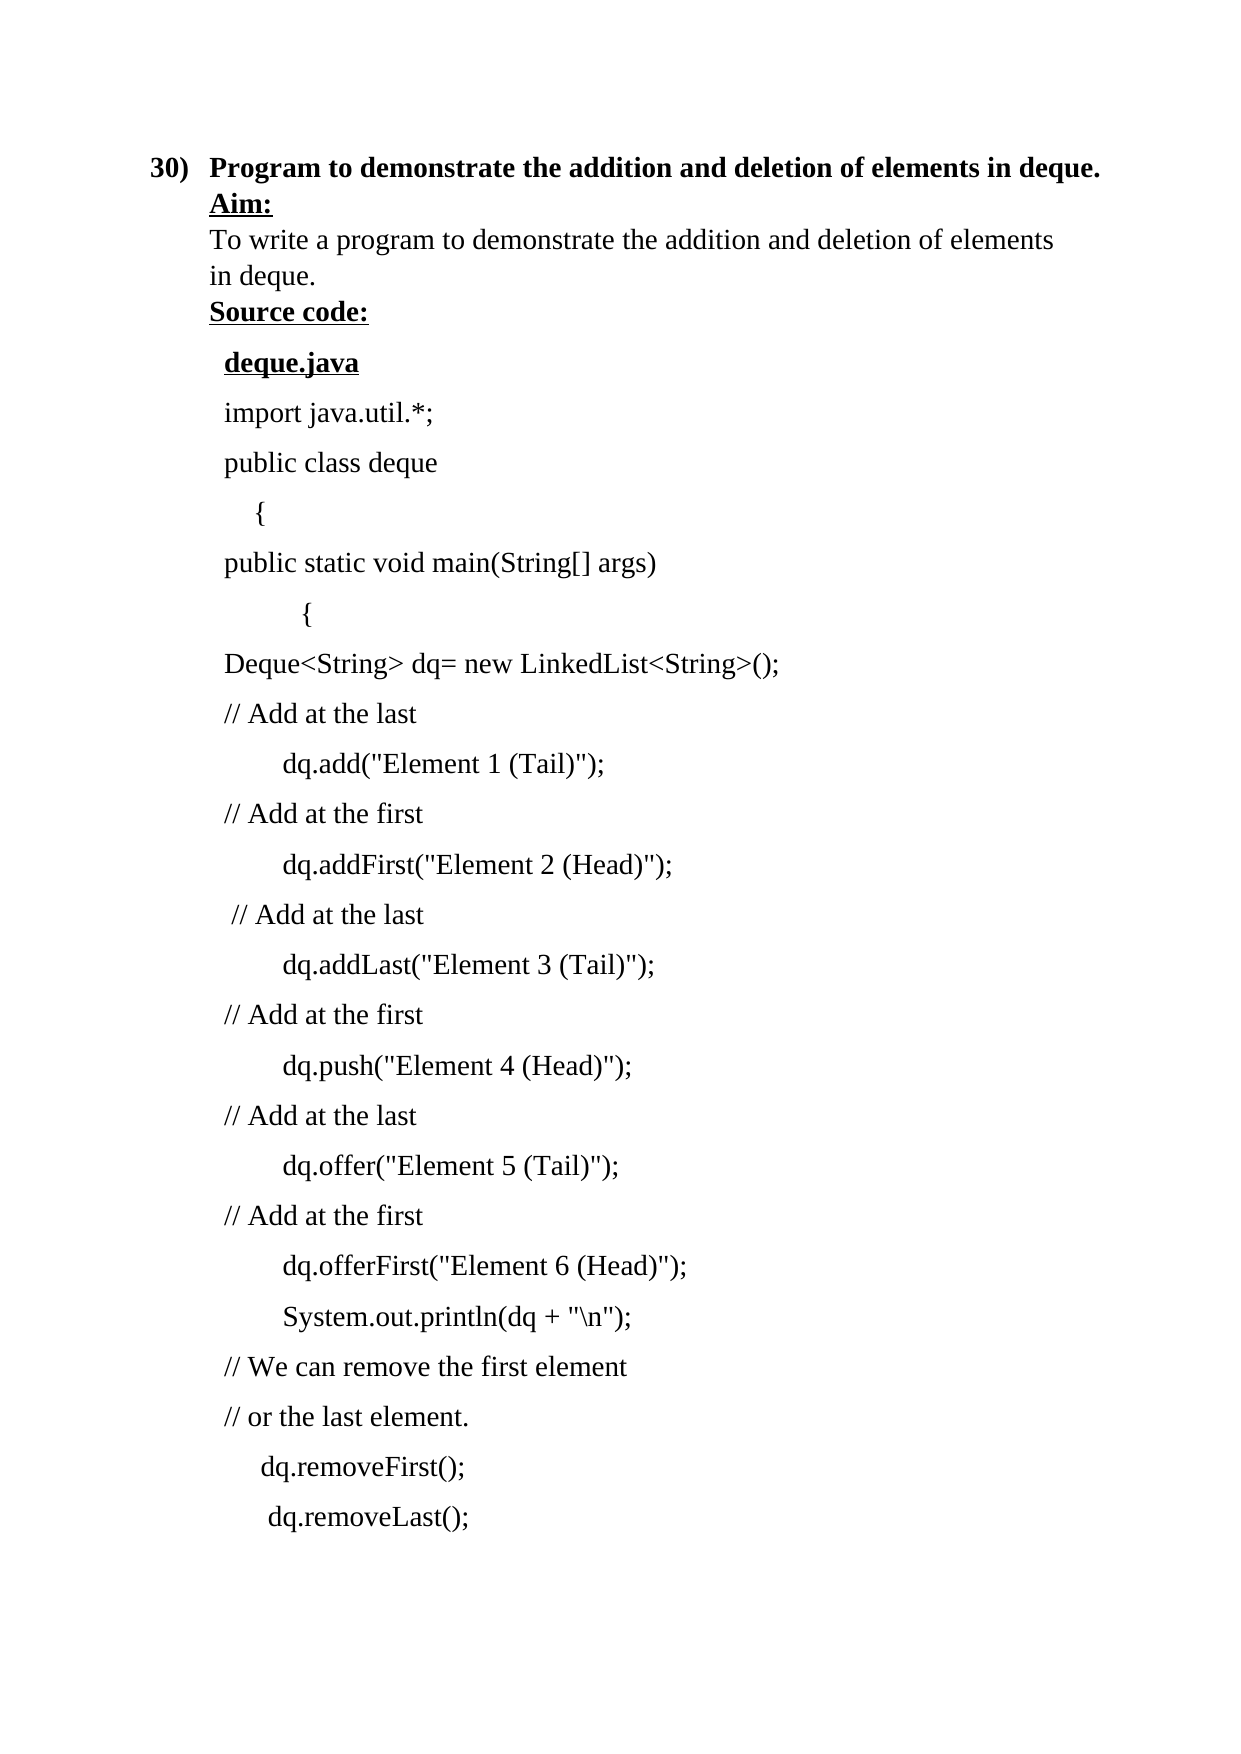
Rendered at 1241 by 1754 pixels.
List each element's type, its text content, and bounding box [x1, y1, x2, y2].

text // Add at the last [150, 1098, 1107, 1131]
text // Add at the first [150, 797, 1107, 830]
text deque.java [150, 345, 1107, 378]
text dq.removeFirst(); [150, 1449, 1107, 1483]
text dq.push("Element 4 (Head)"); [150, 1048, 1107, 1081]
text dq.offerFirst("Element 6 (Head)"); [150, 1248, 1107, 1282]
text Deque<String> dq= new LinkedList<String>(); [150, 646, 1107, 679]
text { [150, 495, 1107, 529]
text // Add at the last [150, 696, 1107, 730]
text { [150, 596, 1107, 629]
list Program to demonstrate the addition and deletion of elements in deque. [150, 150, 1107, 183]
list To write a program to demonstrate the addition and deletion of elements in deque. [209, 222, 1066, 292]
text // We can remove the first element [150, 1349, 1107, 1382]
text dq.offer("Element 5 (Tail)"); [150, 1148, 1107, 1182]
text dq.removeLast(); [150, 1499, 1107, 1533]
text // Add at the first [150, 997, 1107, 1031]
text // Add at the last [150, 897, 1107, 931]
text // Add at the first [150, 1198, 1107, 1232]
text public static void main(String[] args) [150, 546, 1107, 579]
text dq.addFirst("Element 2 (Head)"); [150, 847, 1107, 880]
list Aim: [209, 186, 1107, 220]
text // or the last element. [150, 1399, 1107, 1433]
list Source code: [209, 294, 1107, 328]
text System.out.println(dq + "\n"); [150, 1299, 1107, 1332]
text dq.addLast("Element 3 (Tail)"); [150, 947, 1107, 981]
text import java.util.*; [150, 395, 1107, 428]
text public class deque [150, 445, 1107, 479]
text dq.add("Element 1 (Tail)"); [150, 746, 1107, 780]
